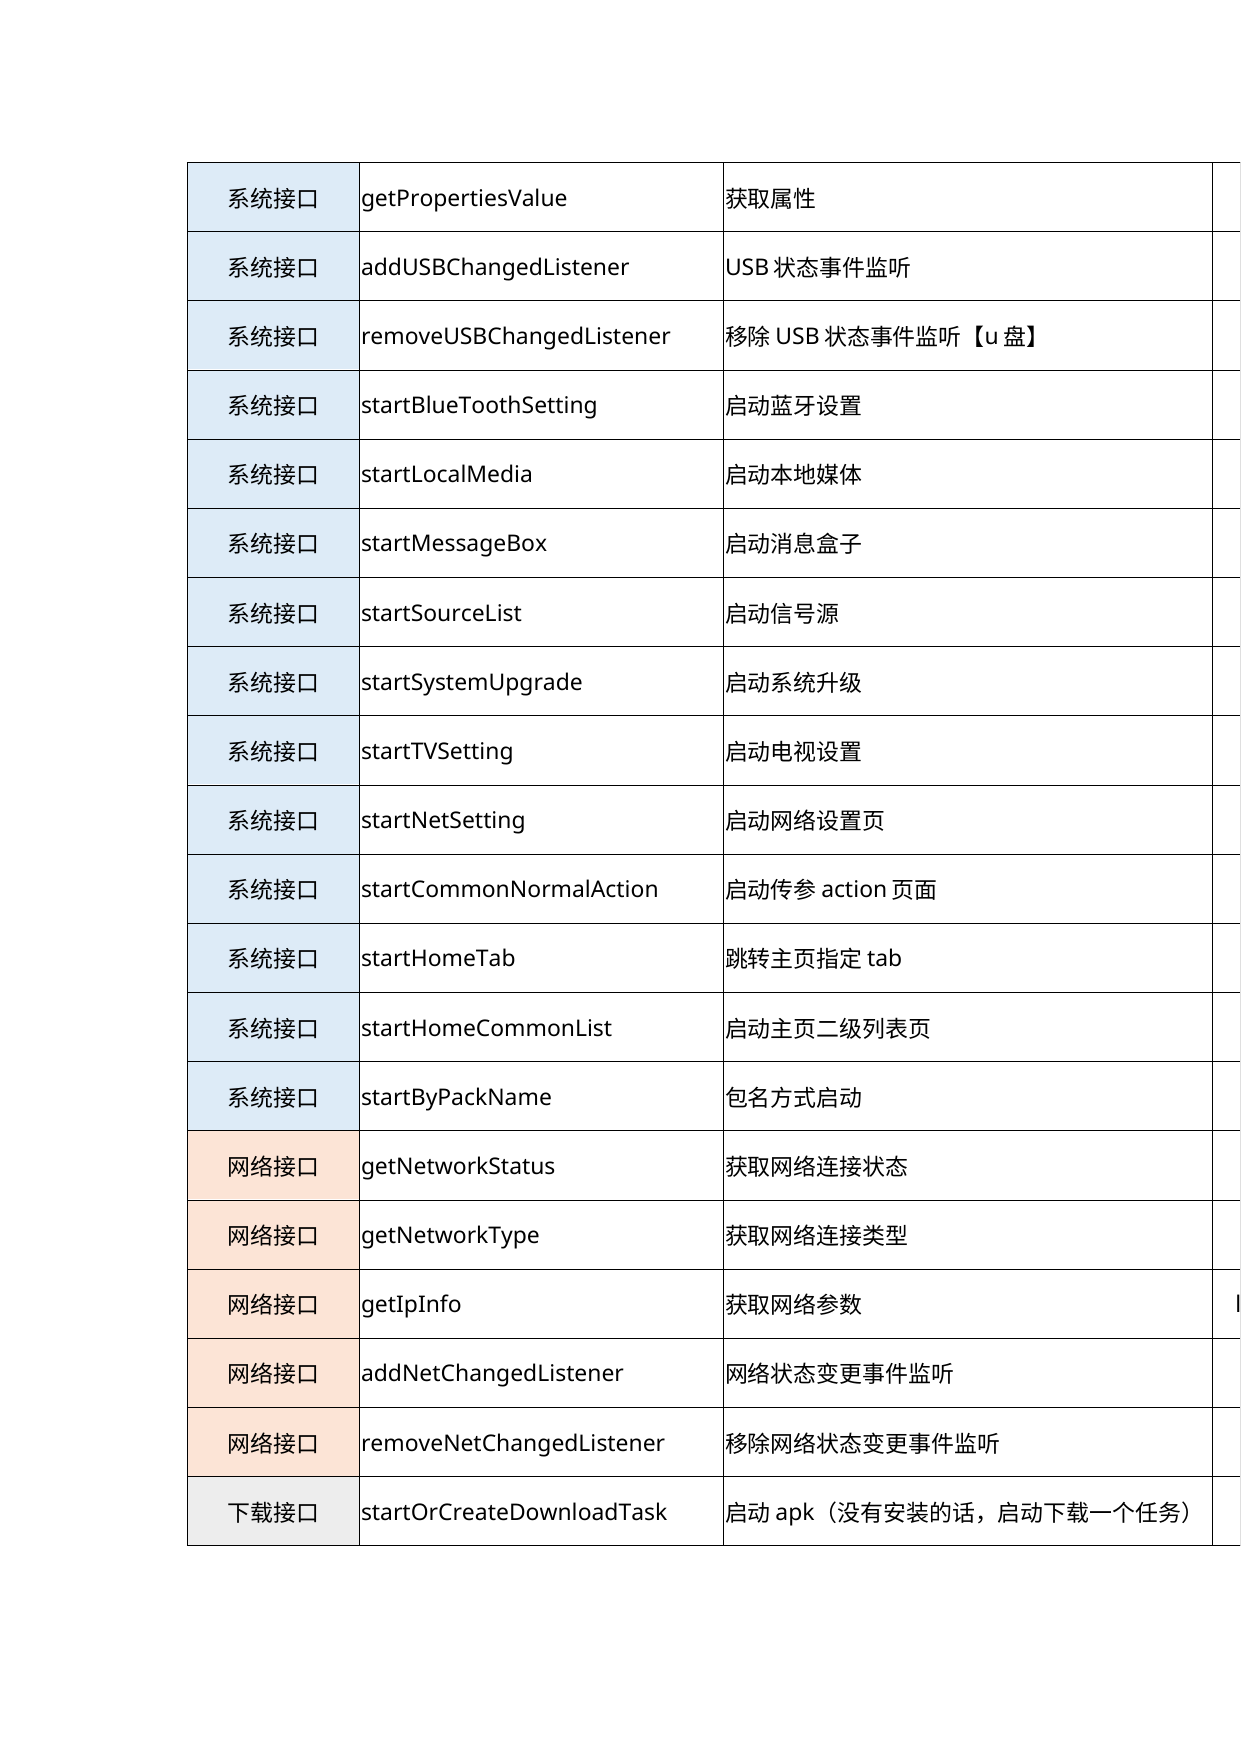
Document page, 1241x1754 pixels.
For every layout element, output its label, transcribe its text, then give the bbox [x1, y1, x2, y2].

table_cell [1213, 716, 1240, 784]
table_cell startSourceList [360, 578, 723, 646]
table_cell [1213, 163, 1240, 231]
table_cell 启动apk（没有安装的话，启动下载一个任务） [724, 1477, 1212, 1545]
table_cell addUSBChangedListener [360, 232, 723, 300]
table_cell getNetworkType [360, 1201, 723, 1269]
table_cell 网络接口 [188, 1201, 359, 1269]
table_cell [1213, 371, 1240, 439]
table_cell 包名方式启动 [724, 1062, 1212, 1130]
table_cell 系统接口 [188, 301, 359, 369]
table_cell getPropertiesValue [360, 163, 723, 231]
table_cell [1213, 924, 1240, 992]
table_cell startNetSetting [360, 786, 723, 854]
table_cell removeUSBChangedListener [360, 301, 723, 369]
table_cell 系统接口 [188, 440, 359, 508]
table_cell 启动电视设置 [724, 716, 1212, 784]
table_cell 获取属性 [724, 163, 1212, 231]
table_cell startMessageBox [360, 509, 723, 577]
table_cell 启动信号源 [724, 578, 1212, 646]
table_cell 系统接口 [188, 993, 359, 1061]
table_cell 系统接口 [188, 716, 359, 784]
table_cell [1213, 509, 1240, 577]
table_cell 系统接口 [188, 509, 359, 577]
table_cell 移除USB状态事件监听【u盘】 [724, 301, 1212, 369]
table_cell getIpInfo [360, 1270, 723, 1338]
table_cell [1213, 301, 1240, 369]
table_cell startByPackName [360, 1062, 723, 1130]
table_cell [1213, 1131, 1240, 1199]
table_cell [1213, 1477, 1240, 1545]
table_cell startSystemUpgrade [360, 647, 723, 715]
table_cell 系统接口 [188, 371, 359, 439]
table_cell 跳转主页指定tab [724, 924, 1212, 992]
table_cell 启动本地媒体 [724, 440, 1212, 508]
table_cell USB状态事件监听 [724, 232, 1212, 300]
table_cell startHomeTab [360, 924, 723, 992]
table_cell 获取网络参数 [724, 1270, 1212, 1338]
table_cell startTVSetting [360, 716, 723, 784]
table_cell 获取网络连接状态 [724, 1131, 1212, 1199]
table_cell startLocalMedia [360, 440, 723, 508]
table_cell 系统接口 [188, 924, 359, 992]
table_cell [1213, 855, 1240, 923]
table_cell [1213, 647, 1240, 715]
table_cell [1213, 1201, 1240, 1269]
table_cell 启动蓝牙设置 [724, 371, 1212, 439]
table_cell [1213, 1062, 1240, 1130]
table_cell 网络接口 [188, 1270, 359, 1338]
table_cell 系统接口 [188, 578, 359, 646]
table_cell startCommonNormalAction [360, 855, 723, 923]
table_cell 系统接口 [188, 647, 359, 715]
table_cell 启动系统升级 [724, 647, 1212, 715]
table_cell 网络状态变更事件监听 [724, 1339, 1212, 1407]
table_cell 系统接口 [188, 232, 359, 300]
table_cell [1213, 993, 1240, 1061]
table_cell addNetChangedListener [360, 1339, 723, 1407]
table_cell 移除网络状态变更事件监听 [724, 1408, 1212, 1476]
table_cell 启动传参action页面 [724, 855, 1212, 923]
table_cell 网络接口 [188, 1339, 359, 1407]
table_cell 启动消息盒子 [724, 509, 1212, 577]
table_cell 获取网络连接类型 [724, 1201, 1212, 1269]
table_cell 网络接口 [188, 1131, 359, 1199]
table_cell 系统接口 [188, 855, 359, 923]
table_cell startBlueToothSetting [360, 371, 723, 439]
table_cell 启动主页二级列表页 [724, 993, 1212, 1061]
table_cell getNetworkStatus [360, 1131, 723, 1199]
table_cell 启动网络设置页 [724, 786, 1212, 854]
table_cell 系统接口 [188, 786, 359, 854]
table_cell startHomeCommonList [360, 993, 723, 1061]
table_cell startOrCreateDownloadTask [360, 1477, 723, 1545]
table_cell [1213, 786, 1240, 854]
table_cell [1213, 578, 1240, 646]
table_cell [1213, 232, 1240, 300]
table_cell 系统接口 [188, 1062, 359, 1130]
table_cell [1213, 1408, 1240, 1476]
table_cell 网络接口 [188, 1408, 359, 1476]
table_cell 下载接口 [188, 1477, 359, 1545]
table_cell lv2 [1213, 1270, 1240, 1338]
table_cell removeNetChangedListener [360, 1408, 723, 1476]
table_cell [1213, 440, 1240, 508]
table_cell 系统接口 [188, 163, 359, 231]
table_cell [1213, 1339, 1240, 1407]
